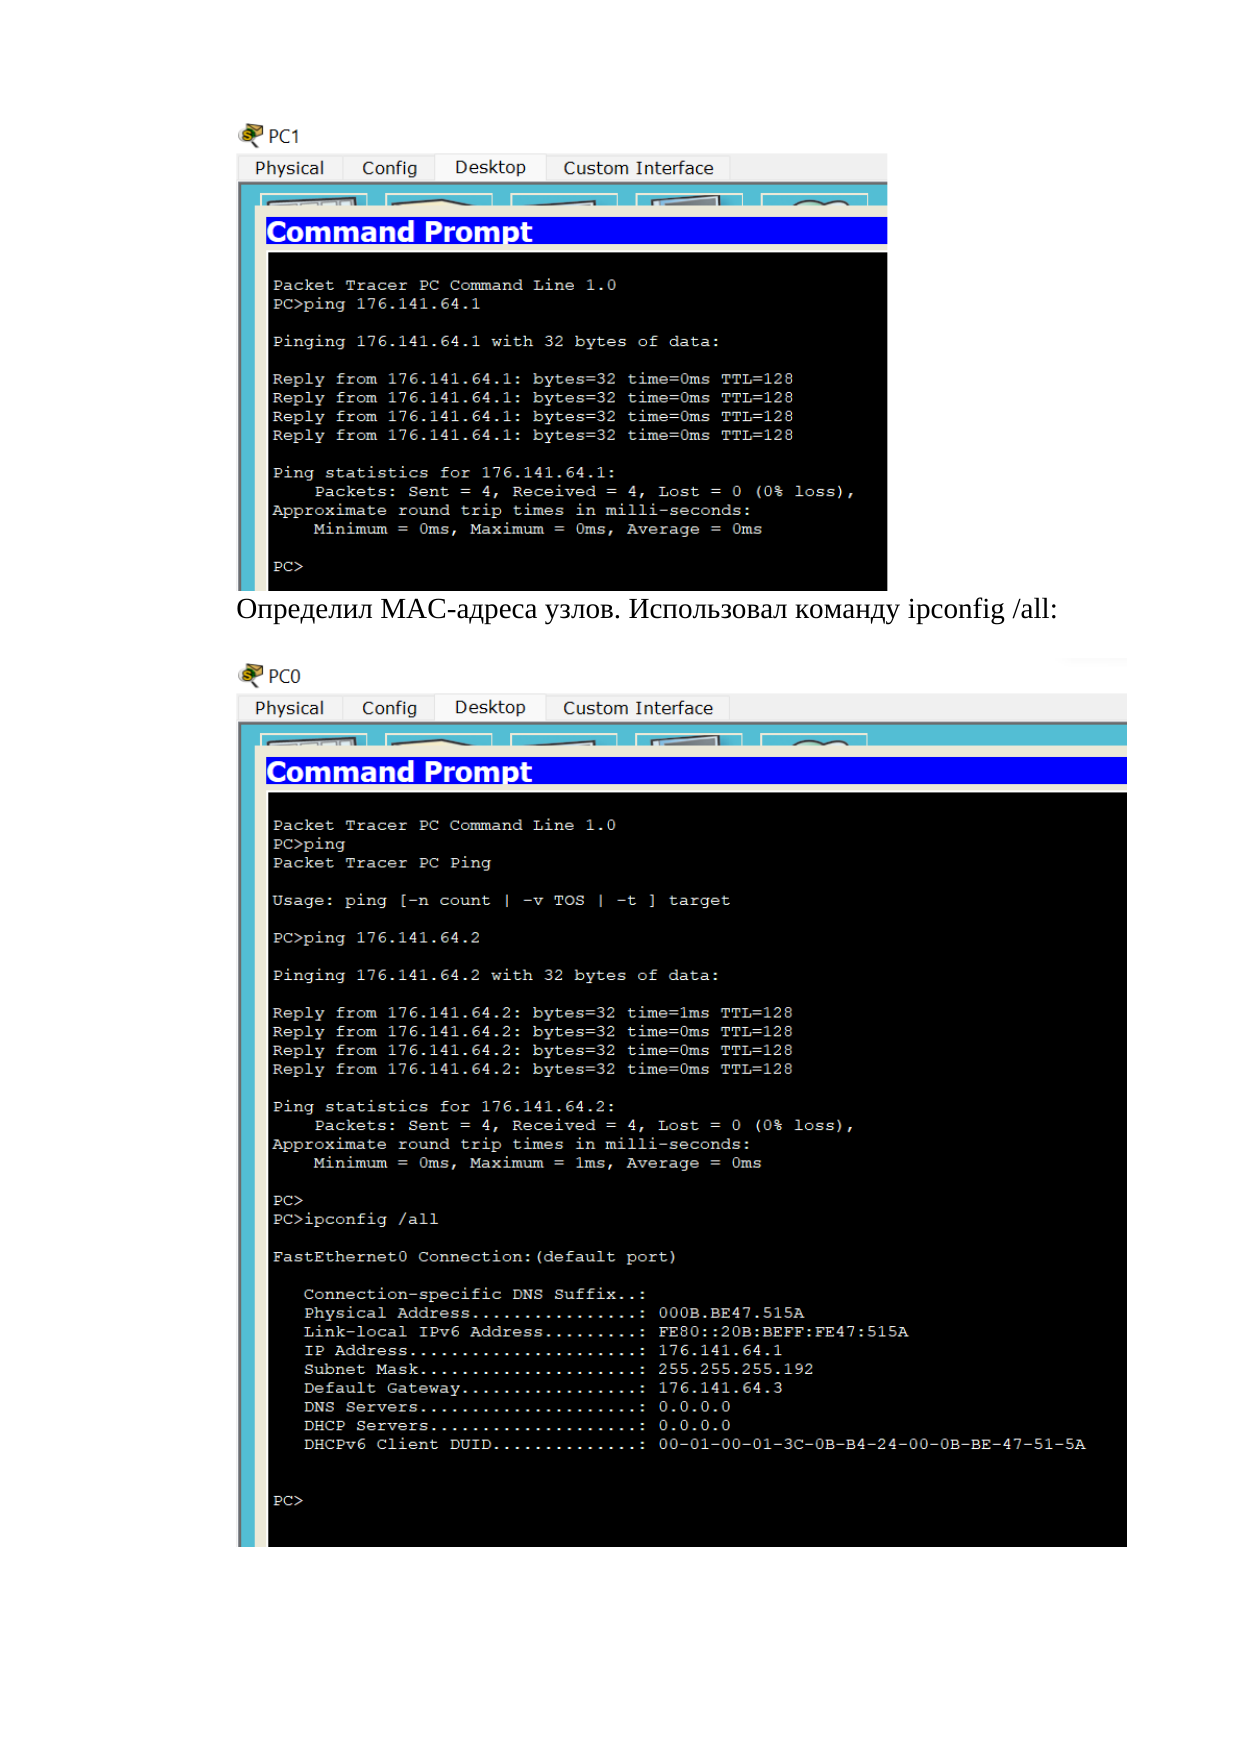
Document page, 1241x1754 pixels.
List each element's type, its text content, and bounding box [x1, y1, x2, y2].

text Определил МАС-адреса узлов. Использовал команду ipconfig /all: [177, 591, 1152, 624]
picture [236, 658, 1127, 1547]
picture [236, 118, 888, 591]
